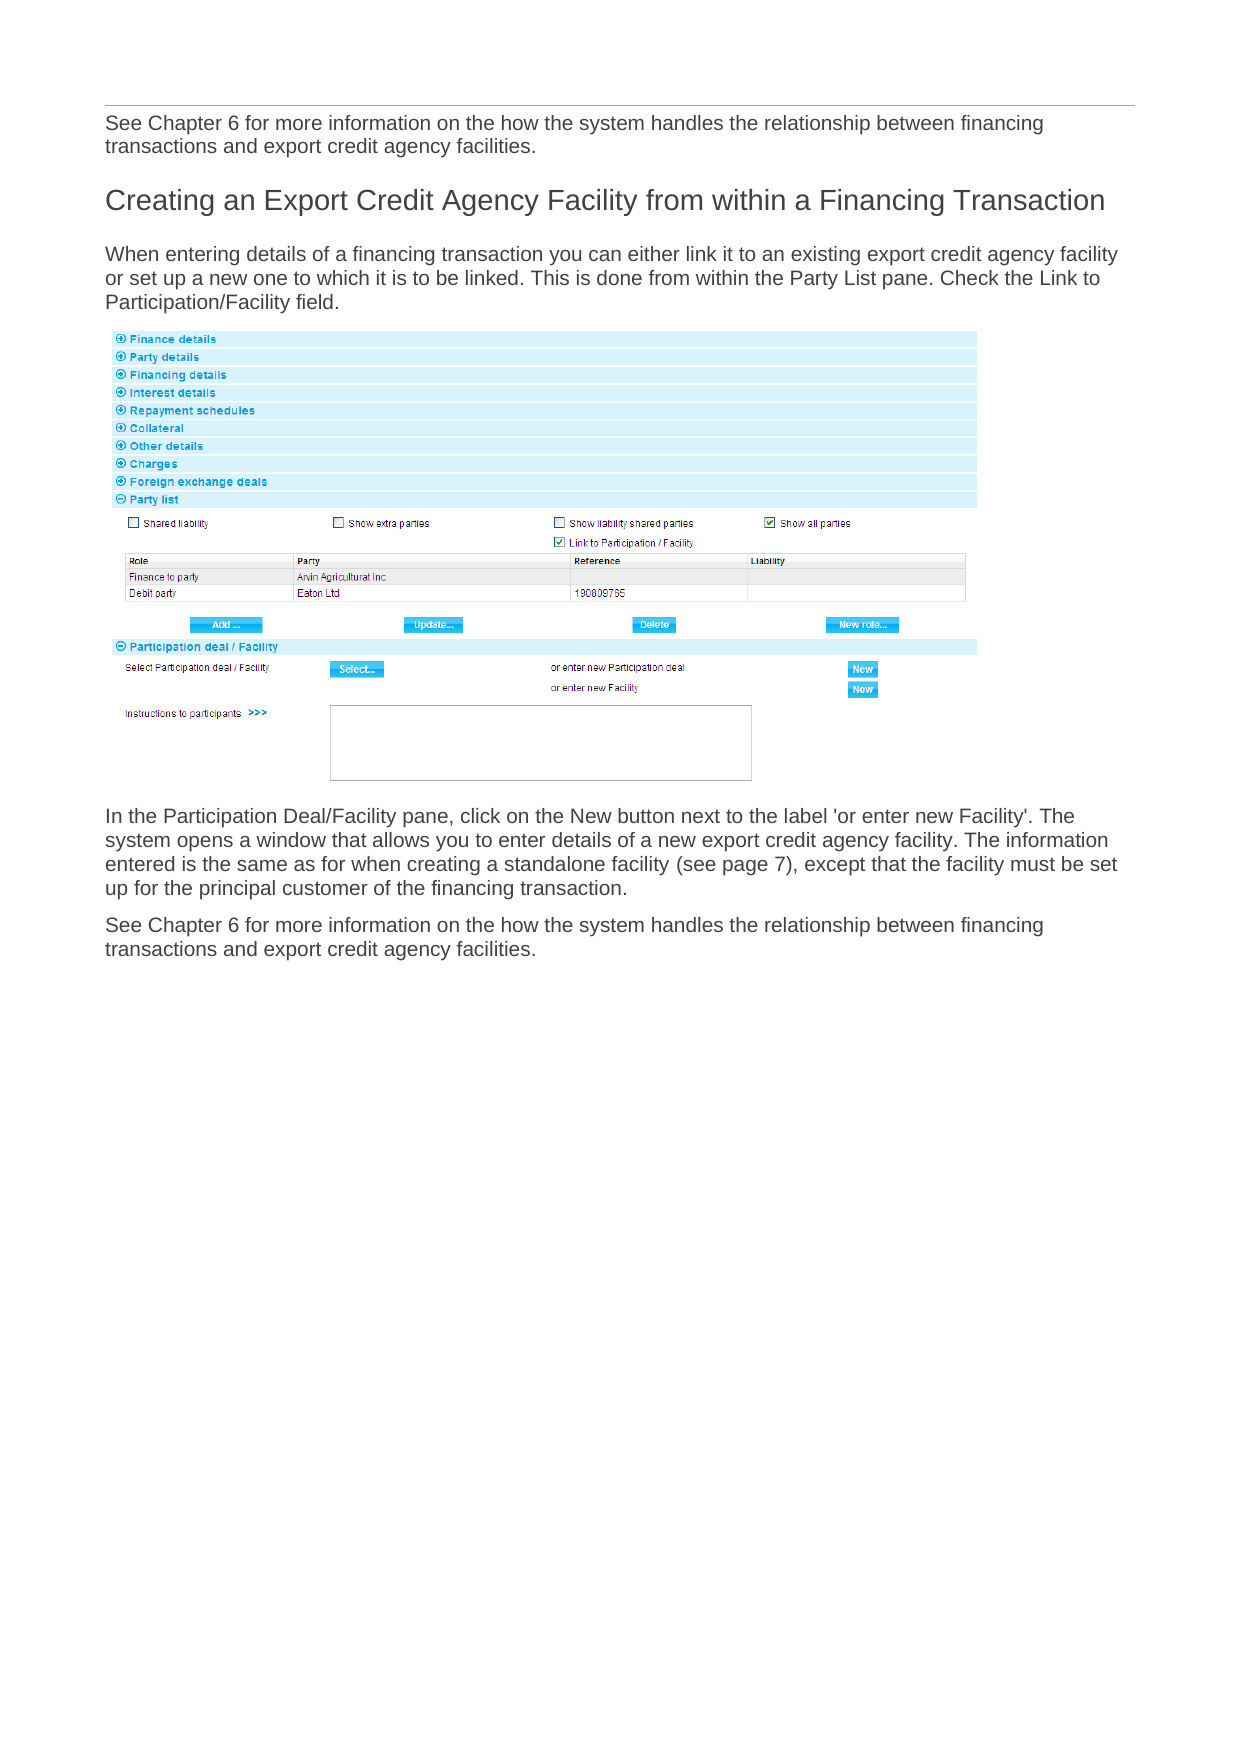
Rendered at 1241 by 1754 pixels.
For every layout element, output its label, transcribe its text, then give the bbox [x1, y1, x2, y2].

text In the Participation Deal/Facility pane, click on the New button next to the label 'or enter new Facility'. The system opens a window that allows you to enter details of a new export credit agency facility. The information entered is the same as for when creating a standalone facility (see page 7), except that the facility must be set up for the principal customer of the financing transaction. [105, 804, 1135, 900]
text See Chapter 6 for more information on the how the system handles the relationship between financing transactions and export credit agency facilities. [105, 110, 1135, 158]
picture [105, 326, 990, 792]
text When entering details of a financing transaction you can either link it to an existing export credit agency facility or set up a new one to which it is to be linked. This is done from within the Party List pane. Check the Link to Participation/Facility field. [105, 242, 1135, 314]
subtitle Creating an Export Credit Agency Facility from within a Financing Transaction [105, 183, 1135, 217]
text See Chapter 6 for more information on the how the system handles the relationship between financing transactions and export credit agency facilities. [105, 913, 1135, 961]
